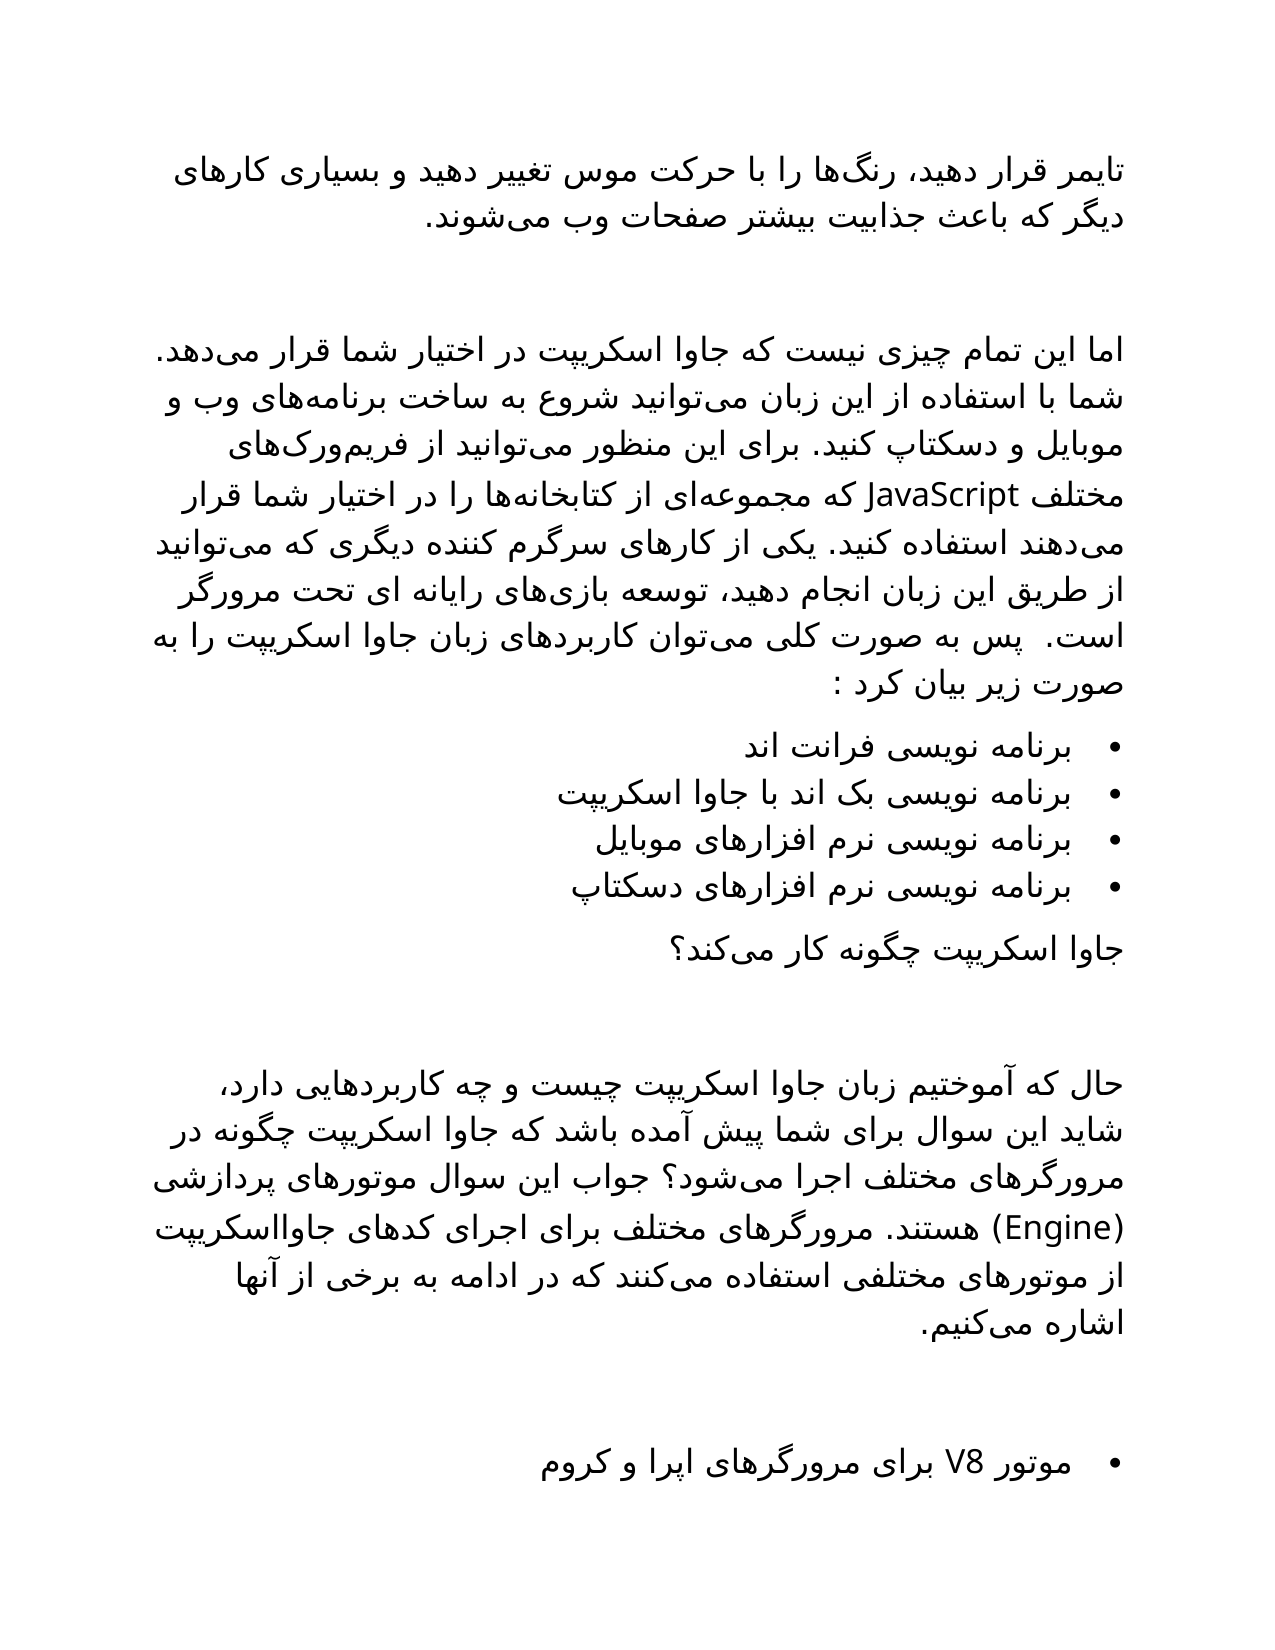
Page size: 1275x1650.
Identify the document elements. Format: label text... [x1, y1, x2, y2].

list برنامه نویسی فرانت اند [150, 727, 1110, 766]
list موتور V8 برای مرورگرهای اپرا و کروم [150, 1438, 1110, 1483]
text جاوا اسکریپت چگونه کار می‌کند؟ [150, 929, 1125, 968]
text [150, 150, 1125, 235]
text حال که آموختیم زبان جاوا اسکریپت چیست و چه کاربردهایی دارد، شاید این سوال برای شما پیش آمده باشد که جاوا اسکریپت چگونه در مرورگر‌های مختلف اجرا می‌شود؟ جواب این سوال موتورهای پردازشی (Engine) هستند. مرورگرهای مختلف برای اجرای کدهای جاوااسکریپت از موتورهای مختلفی استفاده می‌کنند که در ادامه به برخی از آنها اشاره می‌کنیم. [150, 1064, 1125, 1342]
list برنامه نویسی نرم افزارهای موبایل [150, 820, 1110, 859]
text اما این تمام چیزی نیست که جاوا اسکریپت در اختیار شما قرار می‌دهد. شما با استفاده از این زبان می‌توانید شروع به ساخت برنامه‌های وب و موبایل و دسکتاپ کنید. برای این منظور می‌توانید از فریم‌ورک‌های مختلف JavaScript که مجموعه‌ای از کتابخانه‌ها را در اختیار شما قرار می‌دهند استفاده کنید. یکی از کارهای سرگرم کننده دیگری که می‌توانید از طریق این زبان انجام دهید، توسعه بازی‌های رایانه ای تحت مرورگر است. پس به صورت کلی می‌توان کاربردهای زبان جاوا اسکریپت را به صورت زیر بیان کرد : [150, 331, 1125, 702]
list برنامه نویسی نرم افزارهای دسکتاپ [150, 866, 1110, 905]
list برنامه نویسی بک اند با جاوا اسکریپت [150, 773, 1110, 812]
